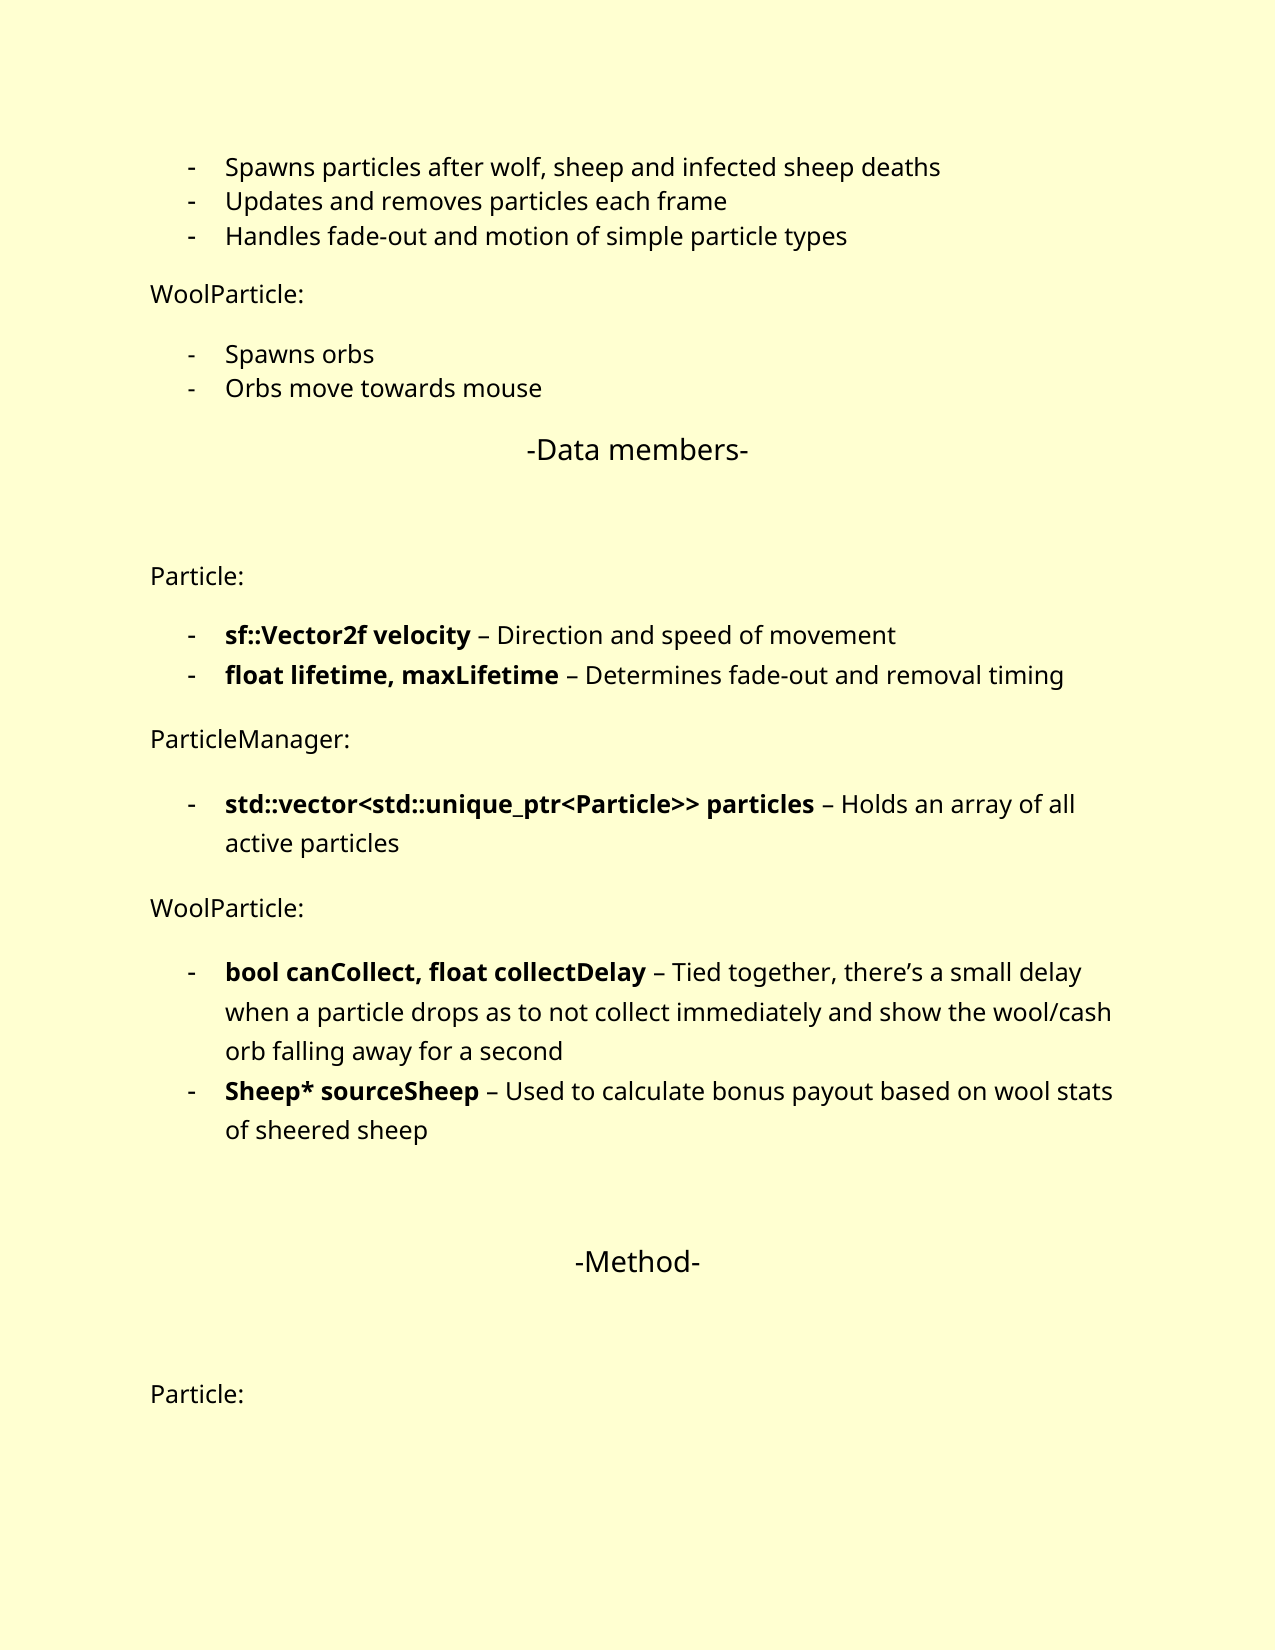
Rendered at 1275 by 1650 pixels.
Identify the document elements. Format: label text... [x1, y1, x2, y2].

text ParticleManager: [150, 722, 1125, 756]
list float lifetime, maxLifetime – Determines fade-out and removal timing [187, 657, 1125, 691]
list sf::Vector2f velocity – Direction and speed of movement [187, 618, 1125, 652]
list Updates and removes particles each frame [187, 184, 1125, 218]
text WoolParticle: [150, 277, 1125, 311]
list Spawns particles after wolf, sheep and infected sheep deaths [187, 150, 1125, 184]
list bool canCollect, float collectDelay – Tied together, there’s a small delay when a particle drops as to not collect immediately and show the wool/cash orb falling away for a second [187, 955, 1125, 1068]
text -Method- [150, 1242, 1125, 1281]
text WoolParticle: [150, 890, 1125, 924]
text Particle: [150, 559, 1125, 593]
list Sheep* sourceSheep – Used to calculate bonus payout based on wool stats of sheered sheep [187, 1073, 1125, 1147]
list Spawns orbs [187, 336, 1125, 370]
list Handles fade-out and motion of simple particle types [187, 218, 1125, 252]
list std::vector<std::unique_ptr<Particle>> particles – Holds an array of all active particles [187, 786, 1125, 860]
list Orbs move towards mouse [187, 370, 1125, 404]
text -Data members- [150, 429, 1125, 469]
text Particle: [150, 1377, 1125, 1411]
